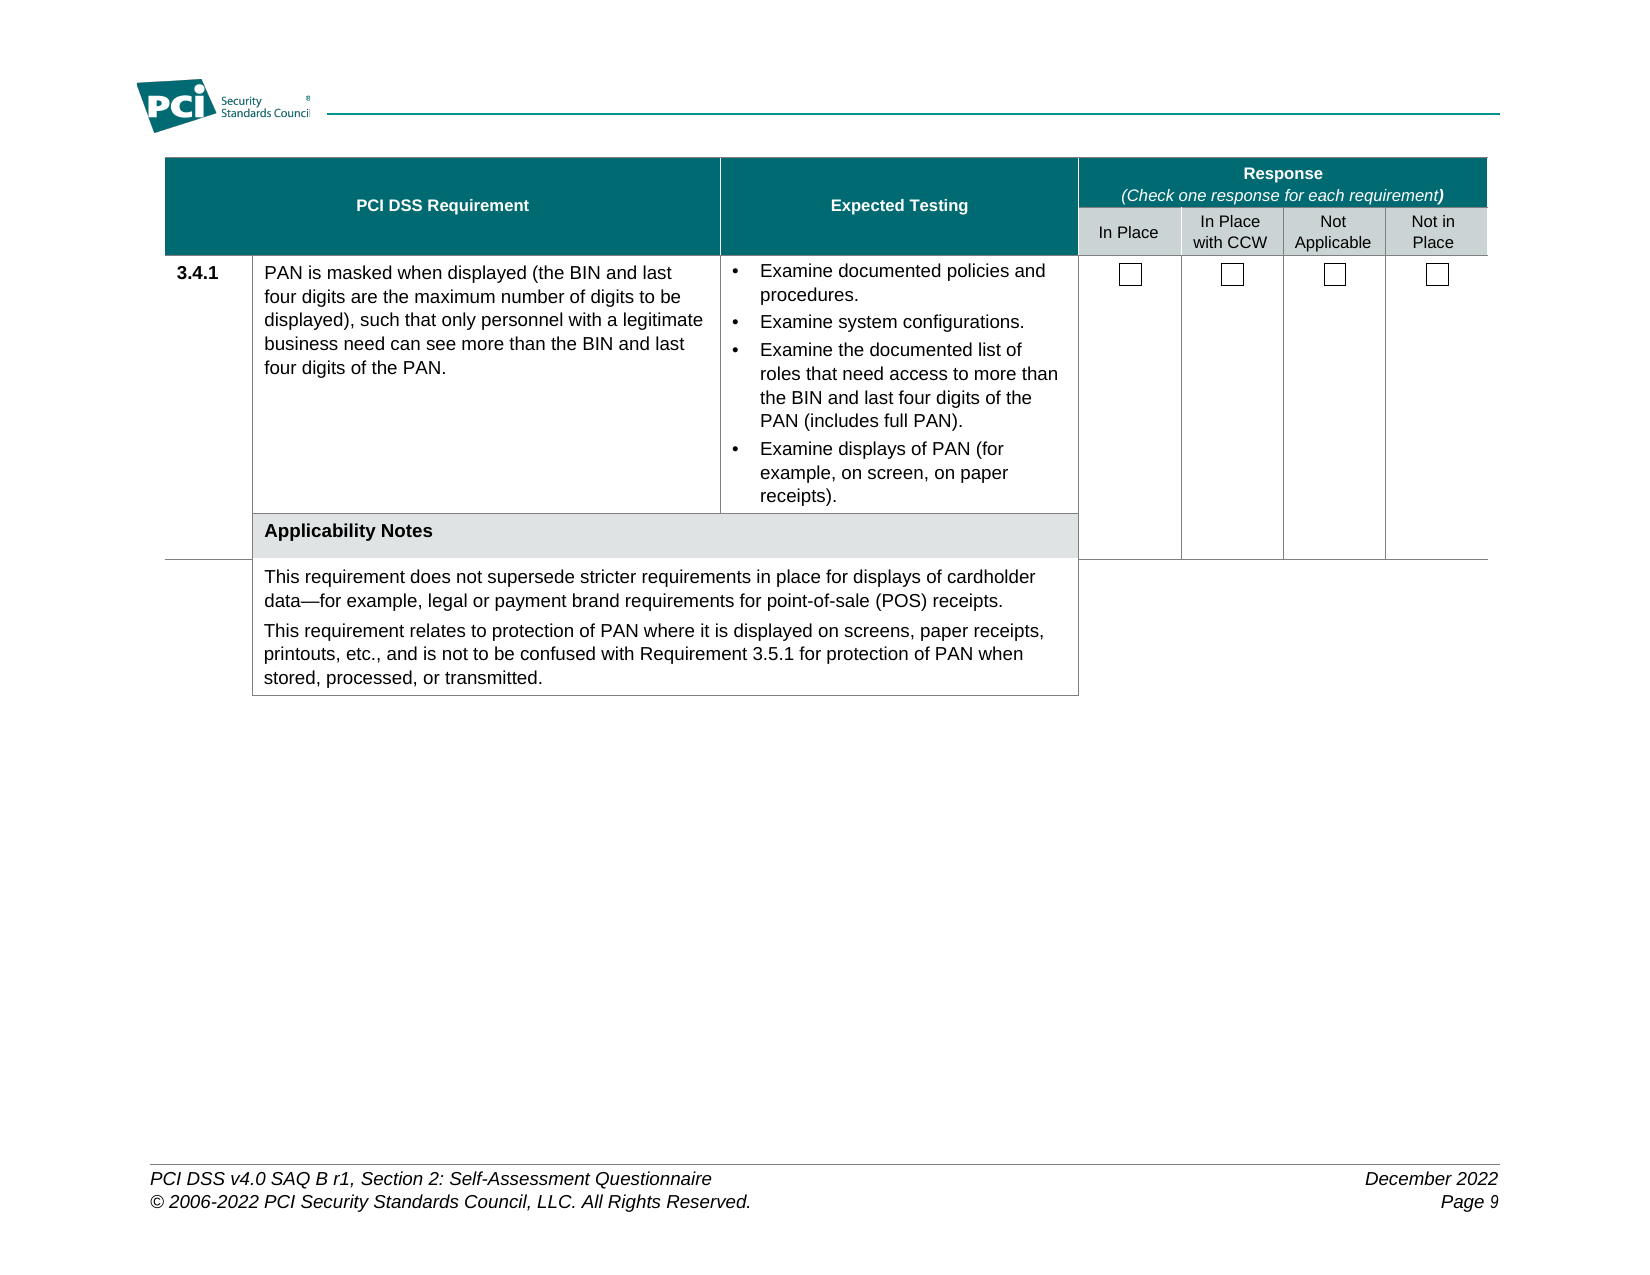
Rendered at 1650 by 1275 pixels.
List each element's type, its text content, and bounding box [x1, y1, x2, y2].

picture [136, 79, 311, 133]
table_cell [1284, 256, 1385, 558]
table_cell In Place with CCW [1182, 208, 1283, 255]
table_header PCI DSS Requirement [165, 158, 720, 255]
table_cell [1079, 256, 1181, 558]
table_cell [1386, 256, 1487, 558]
table_header Response♦ (Check one response for each requirement) [1079, 158, 1487, 207]
table_cell Examine documented policies and procedures. Examine system configurations. Examine the documented list of roles that need access to more than the BIN and last four digits of the PAN (includes full PAN). Examine displays of PAN (for example, on screen, on paper receipts). [721, 256, 1078, 513]
table_header Expected Testing [721, 158, 1078, 255]
table_cell Not in Place [1386, 208, 1487, 255]
table_cell In Place [1079, 208, 1181, 255]
table_cell Applicability Notes [253, 514, 1078, 558]
table_cell [1182, 256, 1283, 558]
table_cell Not Applicable [1284, 208, 1385, 255]
table_cell This requirement does not supersede stricter requirements in place for displays of cardholder data—for example, legal or payment brand requirements for point-of-sale (POS) receipts. This requirement relates to protection of PAN where it is displayed on screens, paper receipts, printouts, etc., and is not to be confused with Requirement 3.5.1 for protection of PAN when stored, processed, or transmitted. [253, 559, 1078, 694]
table_cell 3.4.1 [165, 256, 252, 558]
table_cell PAN is masked when displayed (the BIN and last four digits are the maximum number of digits to be displayed), such that only personnel with a legitimate business need can see more than the BIN and last four digits of the PAN. [253, 256, 720, 513]
